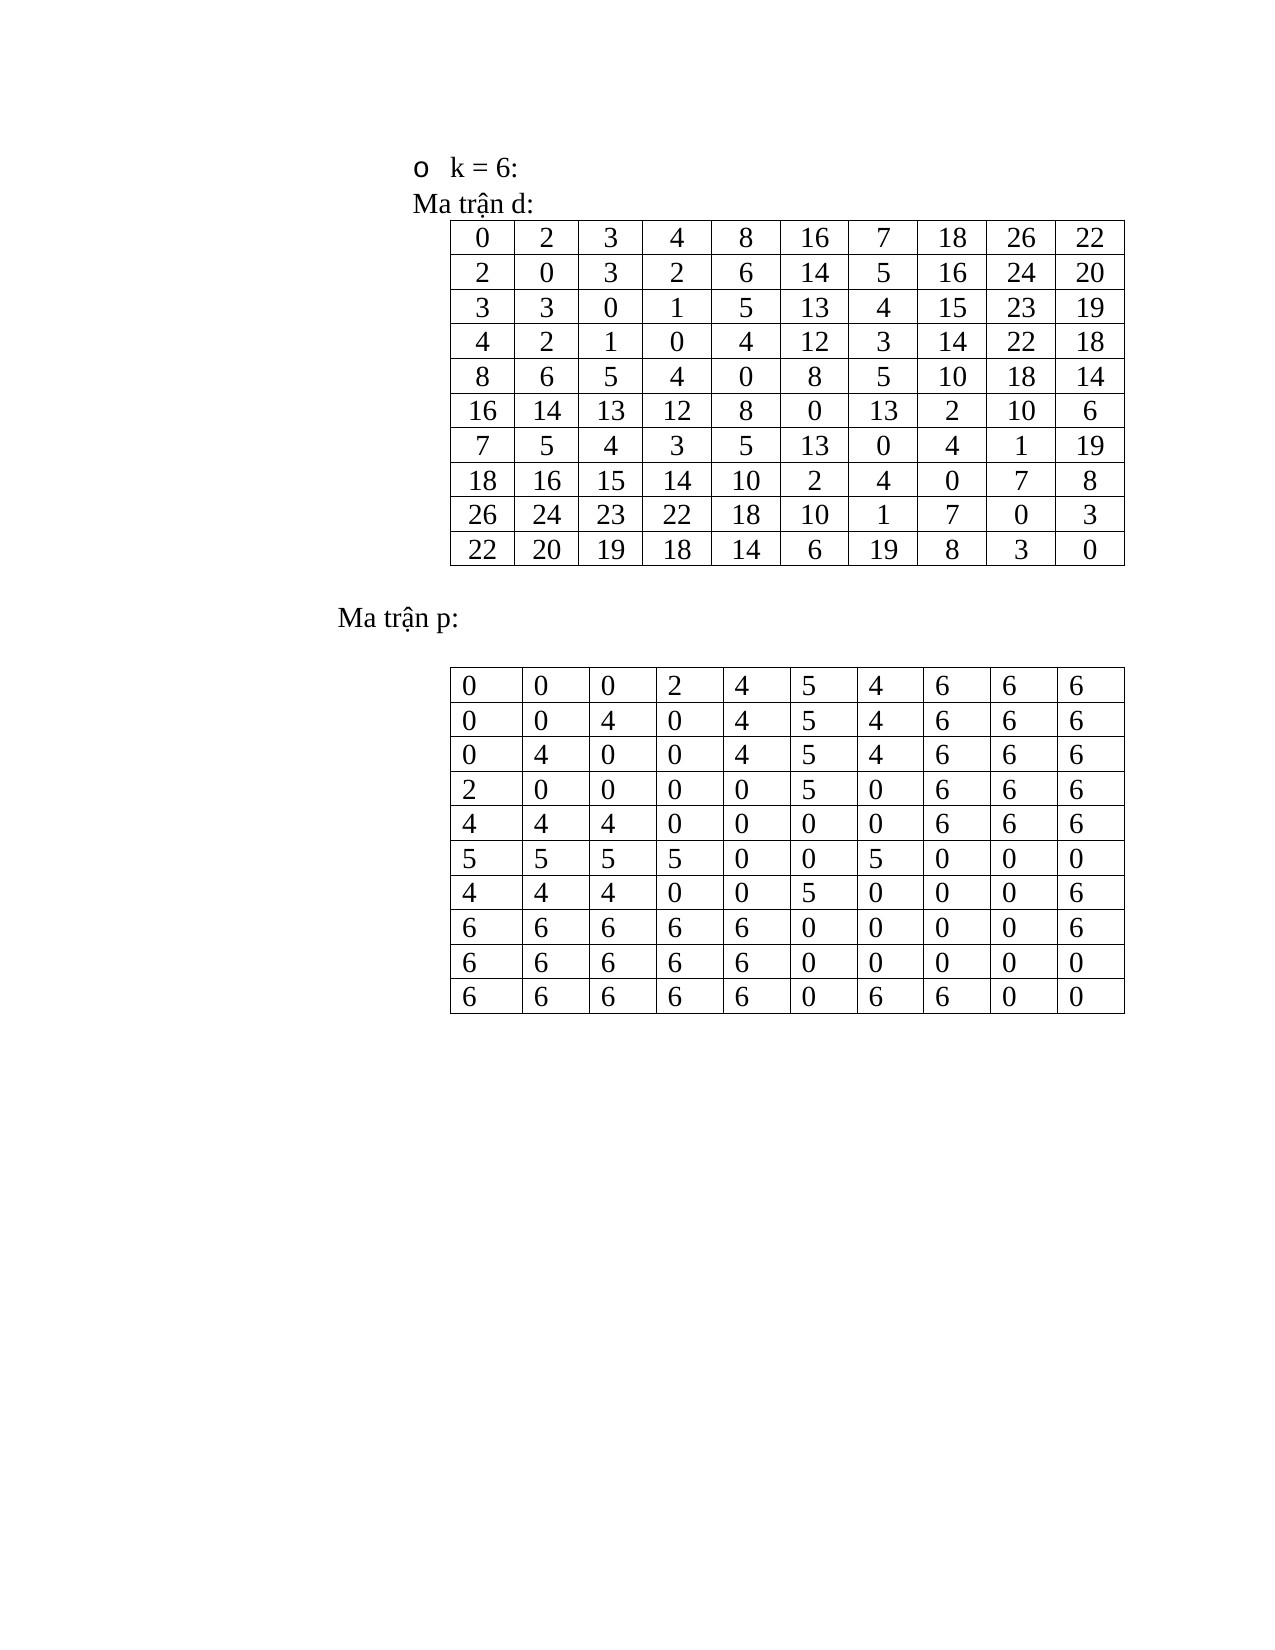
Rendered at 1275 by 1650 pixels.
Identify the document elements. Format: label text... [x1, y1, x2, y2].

table_cell 14 [1056, 359, 1124, 392]
table_header 6 [991, 668, 1057, 702]
table_cell 4 [858, 737, 923, 771]
table_cell 6 [991, 737, 1057, 771]
table_cell 0 [724, 772, 790, 805]
table_cell 6 [712, 255, 780, 289]
table_cell 14 [515, 394, 578, 427]
table_cell 5 [515, 428, 578, 462]
table_cell 6 [1056, 394, 1124, 427]
table_cell 4 [451, 324, 514, 358]
table_cell 2 [515, 324, 578, 358]
table_cell 0 [451, 737, 522, 771]
table_cell 4 [523, 806, 589, 840]
table_cell 6 [523, 910, 589, 944]
table_cell 18 [987, 359, 1055, 392]
table_cell 4 [523, 737, 589, 771]
table_cell 0 [858, 772, 923, 805]
table_cell 8 [918, 532, 986, 565]
table_cell 6 [523, 979, 589, 1013]
table_cell 22 [643, 497, 711, 531]
table_cell 6 [523, 945, 589, 978]
table_cell 2 [451, 255, 514, 289]
table_cell 20 [515, 532, 578, 565]
table_cell 0 [991, 979, 1057, 1013]
table_cell 0 [791, 806, 857, 840]
table_cell 10 [781, 497, 848, 531]
table_header 5 [791, 668, 857, 702]
table_cell 18 [451, 463, 514, 496]
table_cell 6 [590, 945, 656, 978]
table_cell 6 [724, 945, 790, 978]
table_cell 7 [451, 428, 514, 462]
table_cell 0 [724, 876, 790, 909]
table_cell 16 [451, 394, 514, 427]
table_header 18 [918, 221, 986, 254]
table_cell 2 [643, 255, 711, 289]
table_cell 0 [515, 255, 578, 289]
table_cell 10 [918, 359, 986, 392]
table_cell 16 [515, 463, 578, 496]
table_cell 4 [724, 703, 790, 736]
table_cell 5 [791, 876, 857, 909]
table_cell 0 [724, 806, 790, 840]
table_cell 4 [451, 876, 522, 909]
table_cell 4 [849, 463, 917, 496]
table_header 6 [924, 668, 990, 702]
text Ma trận p: [337, 600, 1125, 633]
table_cell 6 [924, 806, 990, 840]
table_header 3 [579, 221, 642, 254]
table_cell 2 [451, 772, 522, 805]
table_cell 6 [515, 359, 578, 392]
table_cell 0 [657, 806, 723, 840]
table_cell 0 [657, 737, 723, 771]
table_cell 4 [643, 359, 711, 392]
table_header 0 [590, 668, 656, 702]
table_cell 3 [849, 324, 917, 358]
table_cell 19 [849, 532, 917, 565]
table_cell 5 [791, 772, 857, 805]
table_cell 0 [724, 841, 790, 874]
table_cell 6 [451, 945, 522, 978]
table_cell 5 [590, 841, 656, 874]
table_cell 0 [858, 806, 923, 840]
table_cell 6 [724, 979, 790, 1013]
table_cell 16 [918, 255, 986, 289]
table_cell 6 [991, 772, 1057, 805]
table_cell 7 [918, 497, 986, 531]
table_cell 3 [987, 532, 1055, 565]
table_cell 0 [579, 290, 642, 323]
table_cell 6 [657, 945, 723, 978]
table_cell 0 [657, 703, 723, 736]
table_cell 4 [918, 428, 986, 462]
table_cell 10 [987, 394, 1055, 427]
table_cell 0 [791, 945, 857, 978]
table_header 16 [781, 221, 848, 254]
list k = 6: [412, 150, 1125, 186]
table_cell 6 [991, 703, 1057, 736]
table_cell 0 [791, 979, 857, 1013]
table_header 2 [657, 668, 723, 702]
table_cell 8 [1056, 463, 1124, 496]
table_cell 0 [1058, 979, 1124, 1013]
table_cell 6 [781, 532, 848, 565]
table_cell 8 [451, 359, 514, 392]
table_cell 3 [451, 290, 514, 323]
table_header 7 [849, 221, 917, 254]
table_cell 0 [991, 945, 1057, 978]
table_cell 4 [523, 876, 589, 909]
table_cell 0 [791, 910, 857, 944]
table_cell 0 [991, 841, 1057, 874]
table_cell 0 [924, 945, 990, 978]
table_cell 7 [987, 463, 1055, 496]
table_cell 12 [643, 394, 711, 427]
table_cell 1 [849, 497, 917, 531]
table_cell 0 [858, 876, 923, 909]
table_cell 3 [643, 428, 711, 462]
table_cell 5 [791, 703, 857, 736]
table_cell 23 [987, 290, 1055, 323]
table_header 0 [451, 668, 522, 702]
table_cell 6 [858, 979, 923, 1013]
table_cell 13 [579, 394, 642, 427]
table_cell 6 [1058, 772, 1124, 805]
table_cell 13 [781, 290, 848, 323]
table_cell 4 [590, 806, 656, 840]
table_cell 20 [1056, 255, 1124, 289]
table_cell 5 [712, 290, 780, 323]
table_cell 19 [1056, 290, 1124, 323]
table_cell 6 [924, 979, 990, 1013]
table_cell 19 [1056, 428, 1124, 462]
table_cell 4 [590, 876, 656, 909]
table_cell 6 [590, 979, 656, 1013]
table_header 2 [515, 221, 578, 254]
table_cell 0 [590, 772, 656, 805]
table_cell 22 [987, 324, 1055, 358]
table_cell 0 [924, 841, 990, 874]
table_cell 6 [991, 806, 1057, 840]
table_cell 10 [712, 463, 780, 496]
table_cell 0 [991, 910, 1057, 944]
table_cell 0 [451, 703, 522, 736]
table_cell 4 [451, 806, 522, 840]
table_cell 5 [849, 359, 917, 392]
table_cell 23 [579, 497, 642, 531]
table_header 4 [724, 668, 790, 702]
table_cell 5 [858, 841, 923, 874]
table_cell 0 [991, 876, 1057, 909]
table_cell 18 [643, 532, 711, 565]
table_cell 26 [451, 497, 514, 531]
table_cell 0 [918, 463, 986, 496]
table_cell 4 [590, 703, 656, 736]
table_cell 6 [657, 979, 723, 1013]
table_cell 0 [1058, 945, 1124, 978]
table_cell 19 [579, 532, 642, 565]
table_cell 6 [590, 910, 656, 944]
table_cell 3 [515, 290, 578, 323]
table_cell 0 [791, 841, 857, 874]
table_cell 3 [1056, 497, 1124, 531]
table_cell 24 [987, 255, 1055, 289]
table_cell 13 [849, 394, 917, 427]
table_header 4 [643, 221, 711, 254]
table_cell 5 [657, 841, 723, 874]
table_cell 6 [657, 910, 723, 944]
table_cell 15 [579, 463, 642, 496]
table_cell 6 [451, 979, 522, 1013]
table_cell 5 [579, 359, 642, 392]
table_cell 4 [579, 428, 642, 462]
table_cell 14 [643, 463, 711, 496]
table_cell 15 [918, 290, 986, 323]
table_cell 0 [657, 876, 723, 909]
table_cell 0 [523, 772, 589, 805]
table_cell 0 [523, 703, 589, 736]
table_header 8 [712, 221, 780, 254]
table_cell 14 [781, 255, 848, 289]
table_cell 6 [1058, 737, 1124, 771]
table_cell 5 [451, 841, 522, 874]
table_header 0 [451, 221, 514, 254]
table_cell 6 [1058, 806, 1124, 840]
table_cell 18 [1056, 324, 1124, 358]
table_cell 5 [523, 841, 589, 874]
table_cell 6 [924, 737, 990, 771]
table_cell 3 [579, 255, 642, 289]
table_cell 12 [781, 324, 848, 358]
table_cell 1 [579, 324, 642, 358]
table_cell 0 [987, 497, 1055, 531]
table_cell 2 [918, 394, 986, 427]
table_cell 8 [712, 394, 780, 427]
table_cell 18 [712, 497, 780, 531]
table_cell 5 [791, 737, 857, 771]
table_cell 6 [1058, 910, 1124, 944]
table_cell 0 [849, 428, 917, 462]
table_cell 4 [724, 737, 790, 771]
table_cell 0 [1056, 532, 1124, 565]
table_cell 6 [924, 703, 990, 736]
table_cell 0 [781, 394, 848, 427]
table_cell 22 [451, 532, 514, 565]
text Ma trận d: [375, 186, 1125, 219]
table_cell 4 [849, 290, 917, 323]
table_cell 0 [1058, 841, 1124, 874]
table_cell 6 [724, 910, 790, 944]
table_header 6 [1058, 668, 1124, 702]
table_cell 8 [781, 359, 848, 392]
table_cell 24 [515, 497, 578, 531]
table_header 26 [987, 221, 1055, 254]
table_cell 5 [849, 255, 917, 289]
table_cell 6 [451, 910, 522, 944]
table_cell 1 [987, 428, 1055, 462]
table_cell 0 [924, 876, 990, 909]
table_header 22 [1056, 221, 1124, 254]
table_cell 13 [781, 428, 848, 462]
table_cell 6 [1058, 876, 1124, 909]
table_cell 5 [712, 428, 780, 462]
table_cell 0 [924, 910, 990, 944]
table_cell 1 [643, 290, 711, 323]
table_cell 4 [858, 703, 923, 736]
table_cell 14 [918, 324, 986, 358]
table_cell 2 [781, 463, 848, 496]
table_header 4 [858, 668, 923, 702]
table_cell 4 [712, 324, 780, 358]
table_cell 0 [590, 737, 656, 771]
table_cell 14 [712, 532, 780, 565]
table_header 0 [523, 668, 589, 702]
table_cell 0 [643, 324, 711, 358]
table_cell 0 [858, 910, 923, 944]
table_cell 0 [712, 359, 780, 392]
table_cell 6 [1058, 703, 1124, 736]
table_cell 0 [858, 945, 923, 978]
table_cell 0 [657, 772, 723, 805]
table_cell 6 [924, 772, 990, 805]
